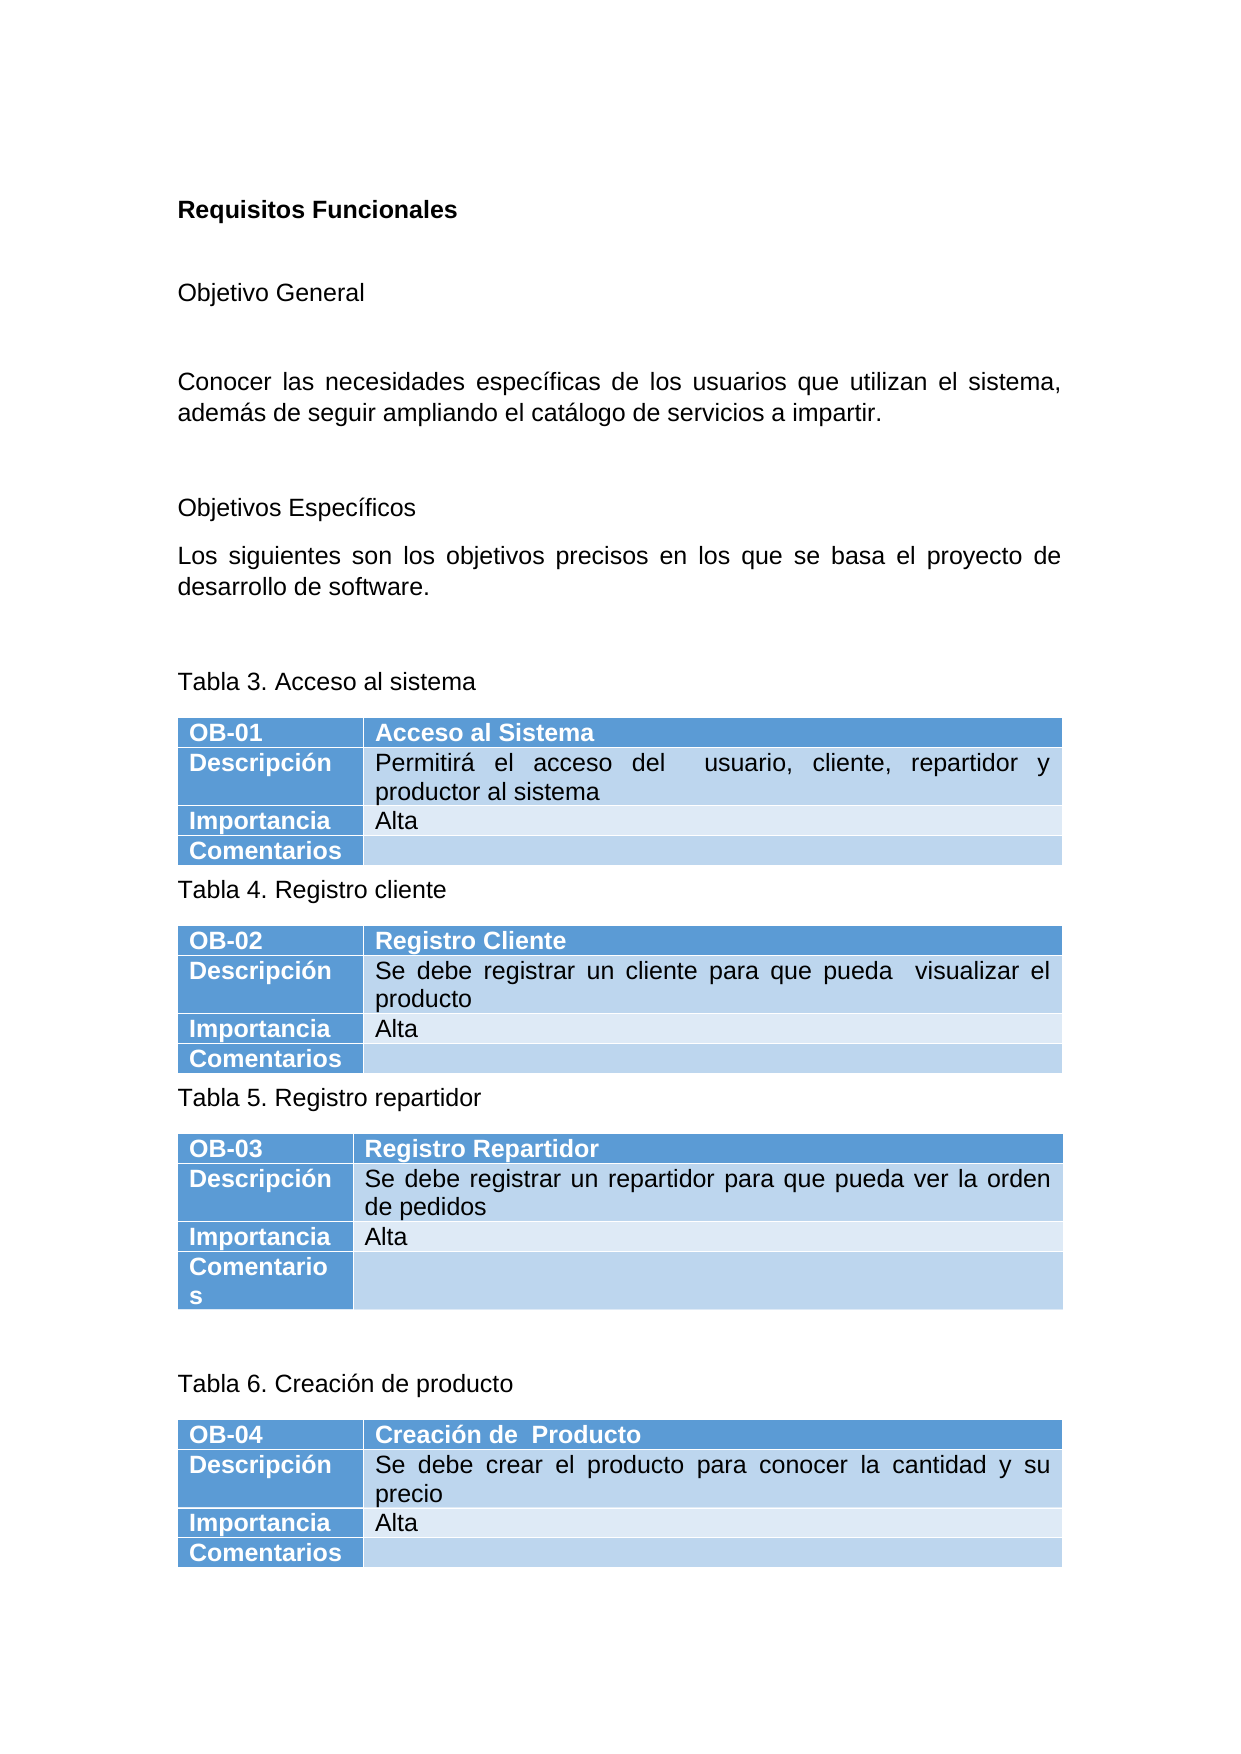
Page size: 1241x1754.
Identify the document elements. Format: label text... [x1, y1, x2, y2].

table_cell [364, 1044, 1062, 1073]
table_header Acceso al Sistema [364, 718, 1062, 747]
table_header Registro Repartidor [354, 1134, 1063, 1163]
table_header Registro Cliente [364, 926, 1062, 955]
table_header OB-01 [178, 718, 363, 747]
table_header OB-03 [178, 1134, 353, 1163]
table_cell Comentarios [178, 1538, 363, 1567]
text Conocer las necesidades específicas de los usuarios que utilizan el sistema, además de seguir ampliando el catálogo de servicios a impartir. [177, 367, 1063, 427]
table_cell Importancia [178, 1014, 363, 1043]
text Objetivos Específicos [177, 493, 1063, 522]
table_cell Comentarios [178, 1044, 363, 1073]
text Tabla 6. Creación de producto [177, 1369, 1063, 1398]
table_cell Alta [364, 1509, 1062, 1537]
table_cell Descripción [178, 1164, 353, 1221]
table_cell [364, 1538, 1062, 1567]
table_cell Alta [354, 1222, 1063, 1251]
subtitle Objetivo General [177, 278, 1063, 307]
table_cell Importancia [178, 1509, 363, 1537]
table_header Creación de Producto [364, 1420, 1062, 1449]
table_cell Alta [364, 1014, 1062, 1043]
table_header OB-02 [178, 926, 363, 955]
text Los siguientes son los objetivos precisos en los que se basa el proyecto de desarrollo de software. [177, 541, 1063, 601]
table_cell [364, 836, 1062, 865]
table_cell [354, 1252, 1063, 1309]
table_cell Permitirá el acceso del usuario, cliente, repartidor y productor al sistema [364, 748, 1062, 805]
table_cell Alta [364, 806, 1062, 835]
table_cell Se debe crear el producto para conocer la cantidad y su precio [364, 1450, 1062, 1507]
text Tabla 5. Registro repartidor [177, 1083, 1063, 1112]
text Tabla 3. Acceso al sistema [177, 667, 1063, 696]
table_cell Se debe registrar un repartidor para que pueda ver la orden de pedidos [354, 1164, 1063, 1221]
table_cell Descripción [178, 748, 363, 805]
table_cell Descripción [178, 1450, 363, 1507]
table_cell Se debe registrar un cliente para que pueda visualizar el producto [364, 956, 1062, 1013]
table_header OB-04 [178, 1420, 363, 1449]
table_cell Comentarios [178, 1252, 353, 1309]
subtitle Requisitos Funcionales [177, 195, 1063, 224]
table_cell Comentarios [178, 836, 363, 865]
table_cell Importancia [178, 1222, 353, 1251]
text Tabla 4. Registro cliente [177, 875, 1063, 904]
table_cell Importancia [178, 806, 363, 835]
table_cell Descripción [178, 956, 363, 1013]
